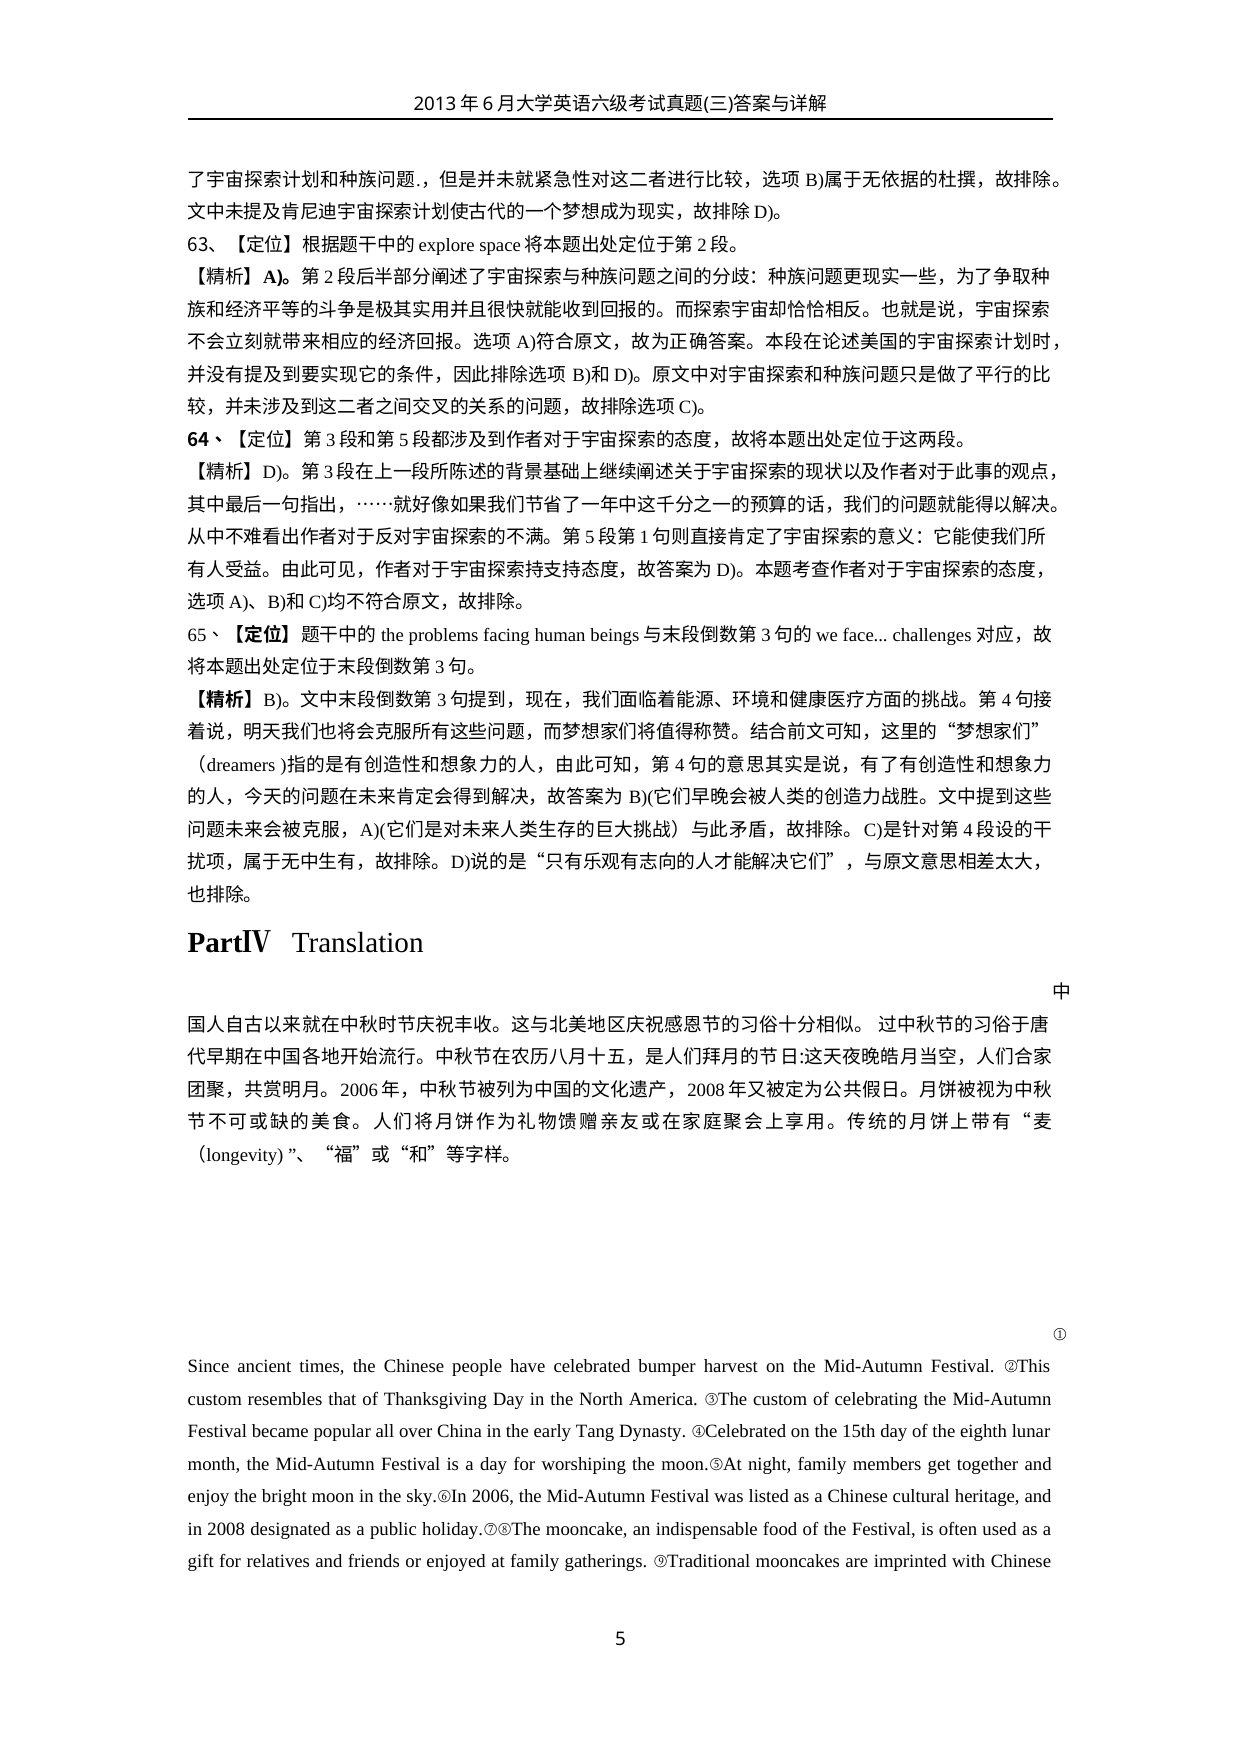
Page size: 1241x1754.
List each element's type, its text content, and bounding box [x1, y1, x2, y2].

text 中国人自古以来就在中秋时节庆祝丰收。这与北美地区庆祝感恩节的习俗十分相似。 过中秋节的习俗于唐代早期在中国各地开始流行。中秋节在，是人们拜月的节日:这天夜晚皓月当空，人们合家团聚，共赏明月。2006年，中秋节被列为中国的文化遗产，2008年又被定为公共假日。月饼被视为中秋节不可或缺的美食。人们将月饼作为礼物馈赠亲友或在家庭聚会上享用。传统的月饼上带有“麦（longevity) ”、“福”或“和”等字样。 [187, 974, 1053, 1169]
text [187, 162, 1053, 227]
text 【精析】A)。第2段后半部分阐述了宇宙探索与种族问题之间的分歧：种族问题更现实一些，为了争取种族和经济平等的斗争是极其实用并且很快就能收到回报的。而探索宇宙却恰恰相反。也就是说，宇宙探索不会立刻就带来相应的经济回报。选项A)符合原文，故为正确答案。本段在论述美国的宇宙探索计划时，并没有提及到要实现它的条件，因此排除选项B)和D)。原文中对宇宙探索和种族问题只是做了平行的比较，并未涉及到这二者之间交叉的关系的问题，故排除选项C)。 [187, 259, 1053, 422]
text 【精析】B)。文中末段倒数第3句提到，现在，我们面临着能源、环境和健康医疗方面的挑战。第4句接着说，明天我们也将会克服所有这些问题，而梦想家们将值得称赞。结合前文可知，这里的“梦想家们” （dreamers )指的是有创造性和想象力的人，由此可知，第4句的意思其实是说，有了有创造性和想象力的人，今天的问题在未来肯定会得到解决，故答案为B)(它们早晚会被人类的创造力战胜。文中提到这些问题未来会被克服，A)(它们是对未来人类生存的巨大挑战）与此矛盾，故排除。C)是针对第4段设的干扰项，属于无中生有，故排除。D)说的是“只有乐观有志向的人才能解决它们”，与原文意思相差太大，也排除。 [187, 682, 1053, 909]
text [187, 1317, 1053, 1577]
text 65、【定位】题干中的 the problems facing human beings与末段倒数第3句的we face... challenges 对应，故将本题出处定位于末段倒数第3句。 [187, 617, 1053, 682]
text PartⅣ Translation [187, 909, 1053, 974]
text 63、【定位】根据题干中的explore space将本题出处定位于第2段。 [187, 227, 1053, 259]
text 64、【定位】第3段和第5段都涉及到作者对于宇宙探索的态度，故将本题出处定位于这两段。 [187, 422, 1053, 454]
text 【精析】D)。第3段在上一段所陈述的背景基础上继续阐述关于宇宙探索的现状以及作者对于此事的观点，其中最后一句指出，……就好像如果我们节省了一年中这千分之一的预算的话，我们的问题就能得以解决。从中不难看出作者对于反对宇宙探索的不满。第5段第1句则直接肯定了宇宙探索的意义：它能使我们所有人受益。由此可见，作者对于宇宙探索持支持态度，故答案为D)。本题考查作者对于宇宙探索的态度，选项A)、B)和C)均不符合原文，故排除。 [187, 454, 1053, 617]
